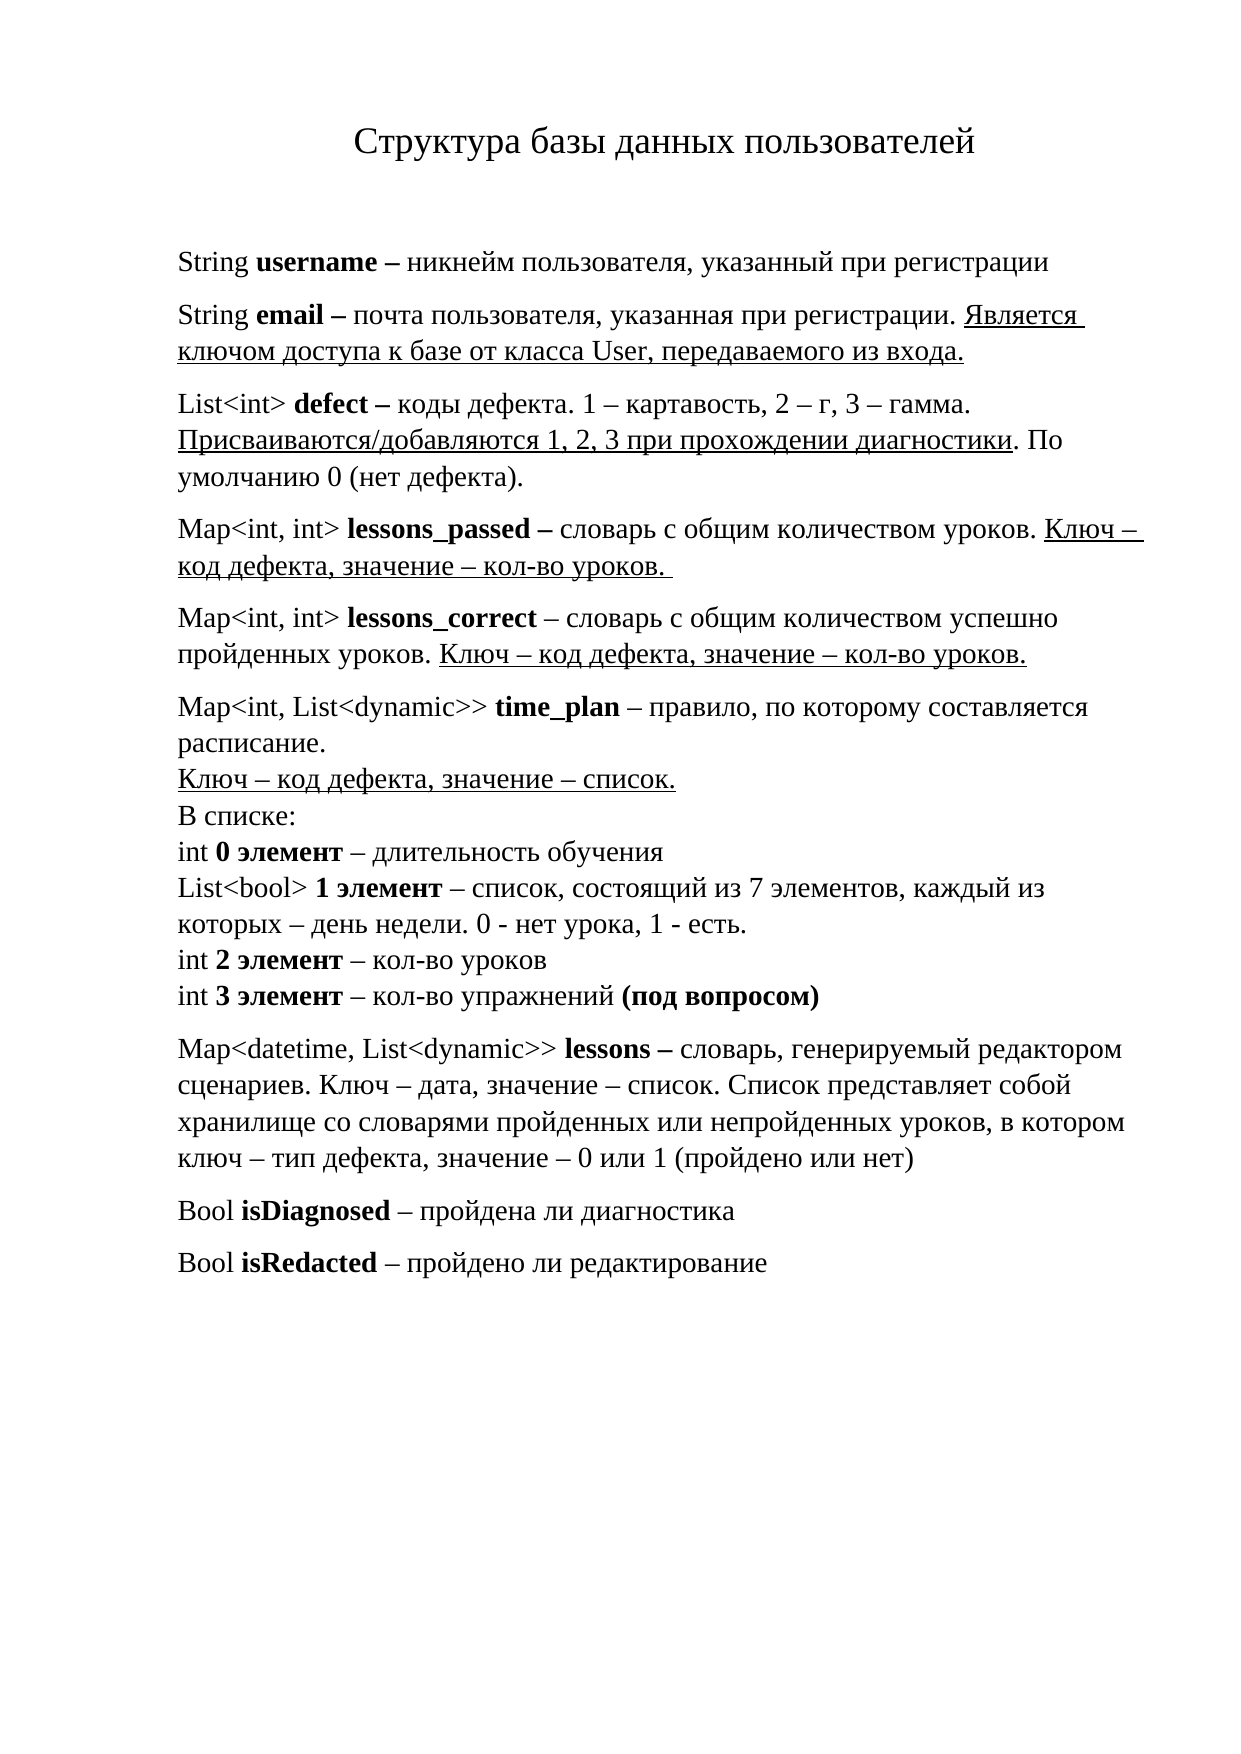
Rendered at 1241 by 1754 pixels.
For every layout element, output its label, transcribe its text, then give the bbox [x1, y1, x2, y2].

text String email – почта пользователя, указанная при регистрации. Является ключом доступа к базе от класса User, передаваемого из входа. [177, 297, 1152, 367]
text Bool isDiagnosed – пройдена ли диагностика [177, 1193, 1152, 1226]
text String username – никнейм пользователя, указанный при регистрации [177, 244, 1152, 278]
text Map<int, int> lessons_passed – словарь с общим количеством уроков. Ключ – код дефекта, значение – кол-во уроков. [177, 511, 1152, 581]
text Map<int, int> lessons_correct – словарь с общим количеством успешно пройденных уроков. Ключ – код дефекта, значение – кол-во уроков. [177, 600, 1152, 670]
text Map<datetime, List<dynamic>> lessons – словарь, генерируемый редактором сценариев. Ключ – дата, значение – список. Список представляет собой хранилище со словарями пройденных или непройденных уроков, в котором ключ – тип дефекта, значение – 0 или 1 (пройдено или нет) [177, 1031, 1152, 1173]
text List<int> defect – коды дефекта. 1 – картавость, 2 – г, 3 – гамма. Присваиваются/добавляются 1, 2, 3 при прохождении диагностики. По умолчанию 0 (нет дефекта). [177, 386, 1152, 492]
text Map<int, List<dynamic>> time_plan – правило, по которому составляется расписание. Ключ – код дефекта, значение – список. В списке: int 0 элемент – длительность обучения List<bool> 1 элемент – список, состоящий из 7 элементов, каждый из которых – день недели. 0 - нет урока, 1 - есть. int 2 элемент – кол-во уроков int 3 элемент – кол-во упражнений (под вопросом) [177, 689, 1152, 1012]
text Bool isRedacted – пройдено ли редактирование [177, 1245, 1152, 1279]
text Структура базы данных пользователей [177, 118, 1152, 161]
